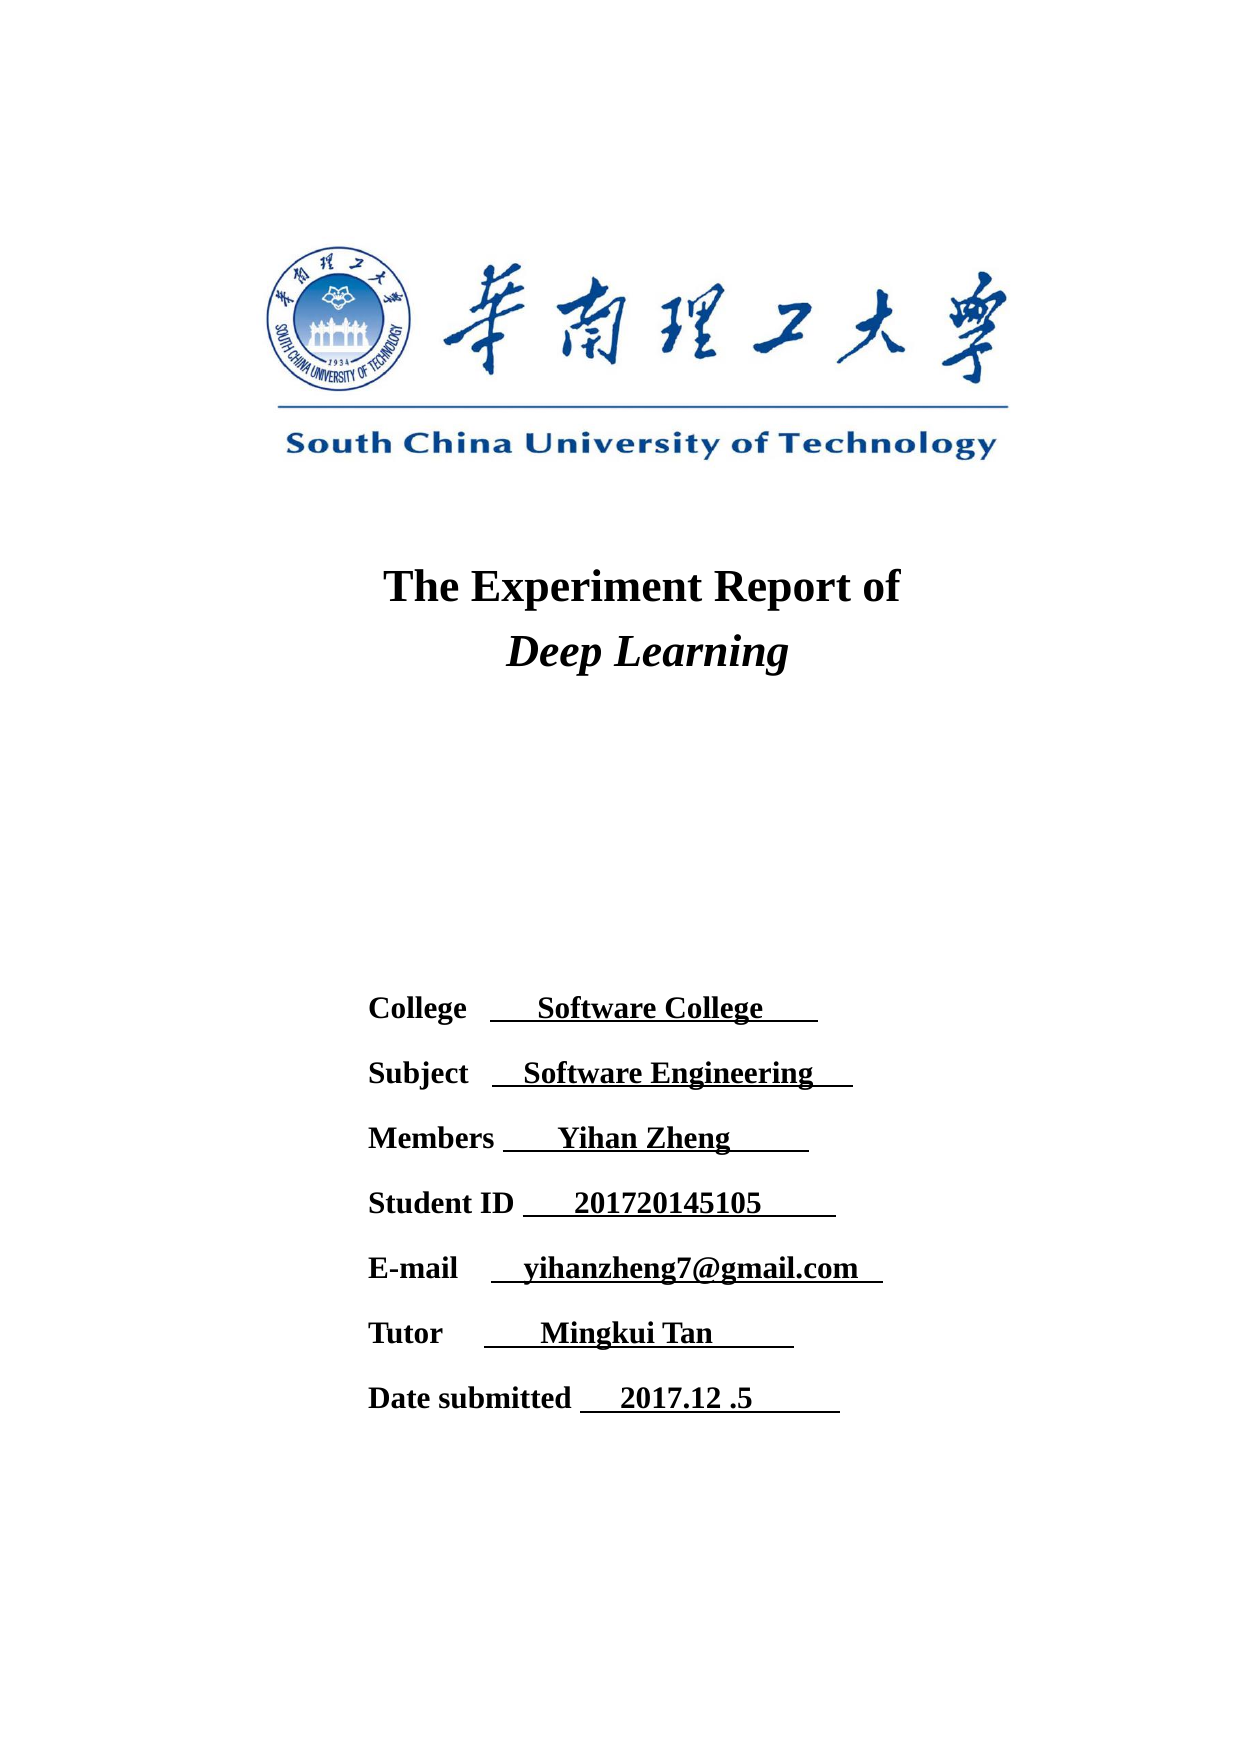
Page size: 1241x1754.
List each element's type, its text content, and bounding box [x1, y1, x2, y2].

text College Software College [187, 974, 1053, 1039]
text The Experiment Report of [187, 552, 1053, 617]
text Subject Software Engineering [187, 1039, 1053, 1104]
text Tutor Mingkui Tan [187, 1299, 1053, 1364]
text Deep Learning [187, 617, 1053, 682]
text Members Yihan Zheng [187, 1104, 1053, 1169]
text Date submitted 2017.12 .5 [187, 1364, 1053, 1429]
text Student ID 201720145105 [187, 1169, 1053, 1234]
picture [256, 227, 1028, 470]
text E-mail yihanzheng7@gmail.com [187, 1234, 1053, 1299]
